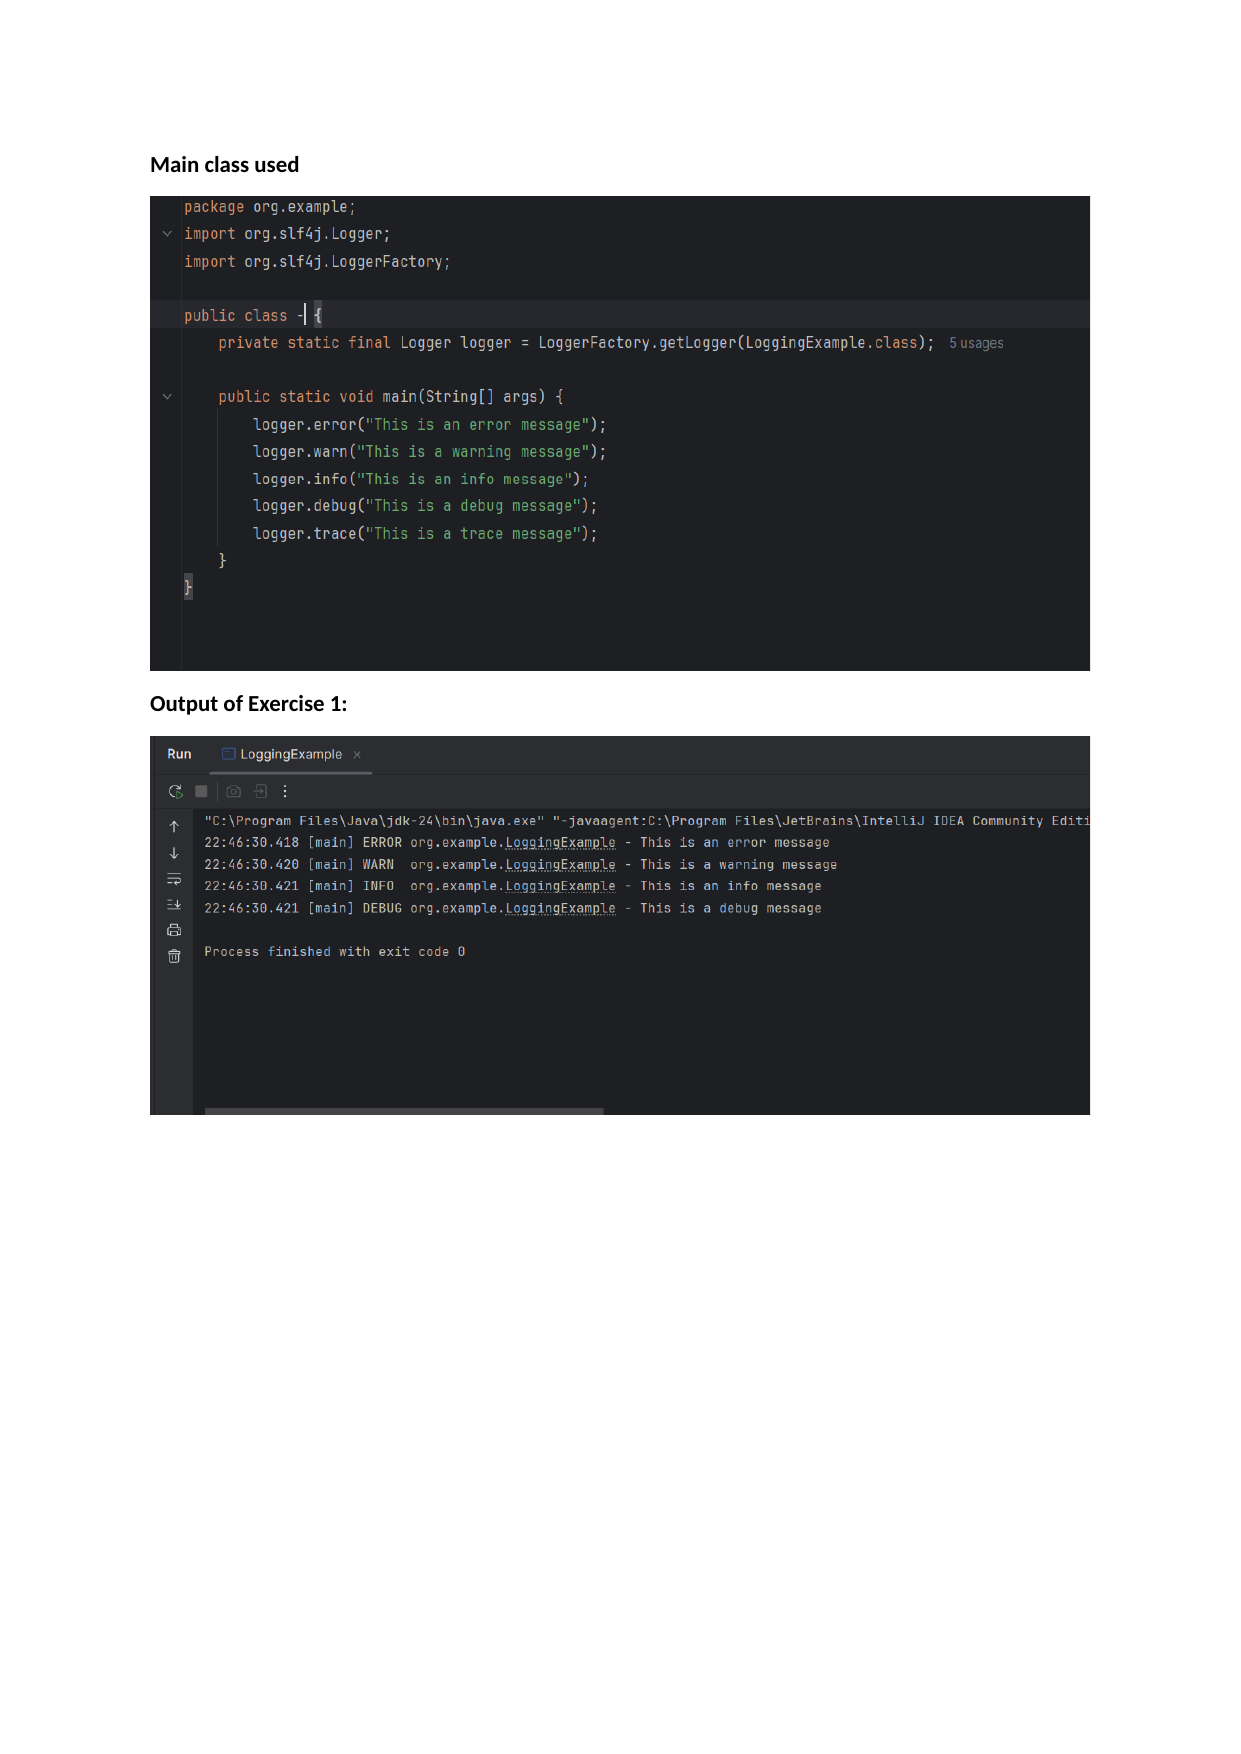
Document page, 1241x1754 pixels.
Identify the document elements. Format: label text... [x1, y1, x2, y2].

text Output of Exercise 1: [150, 689, 1090, 717]
picture [150, 196, 1091, 671]
text Main class used [150, 150, 1090, 178]
picture [150, 736, 1091, 1115]
